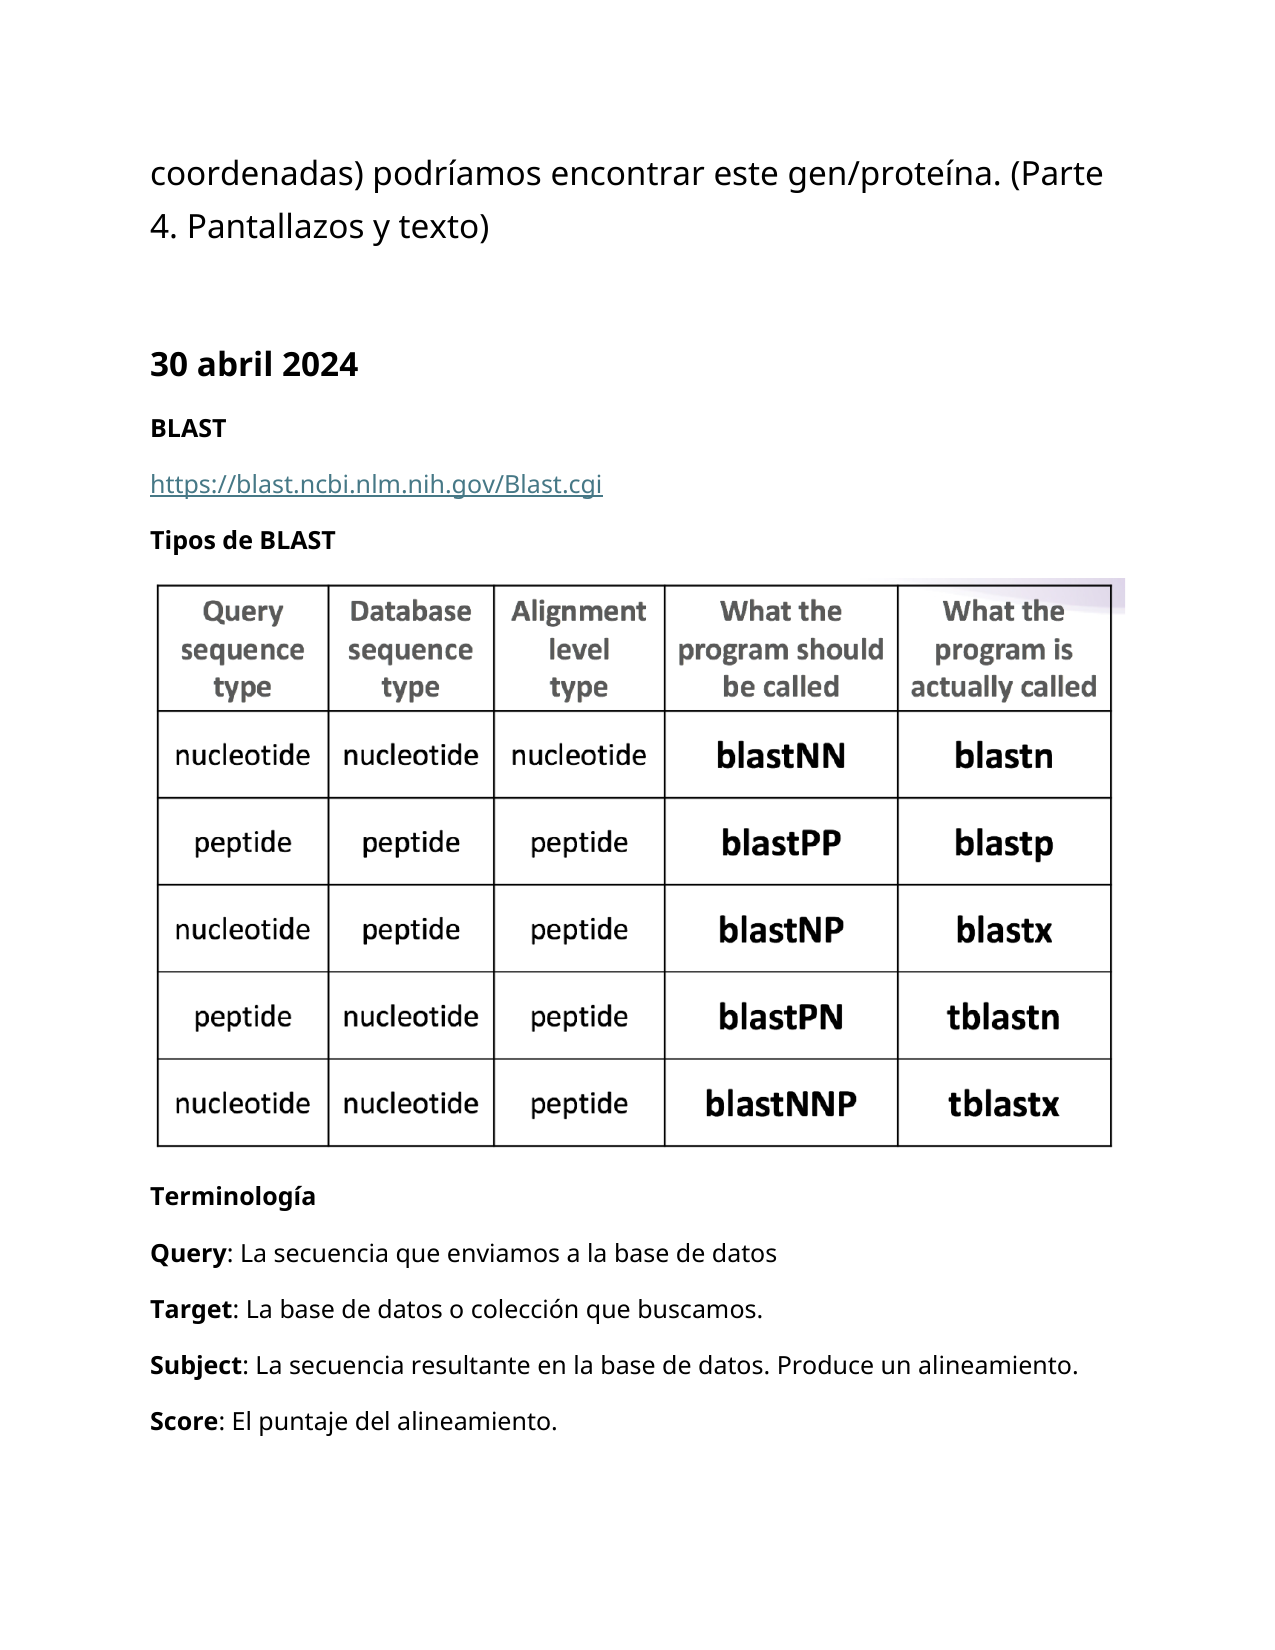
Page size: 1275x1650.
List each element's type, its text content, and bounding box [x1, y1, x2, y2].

text https://blast.ncbi.nlm.nih.gov/Blast.cgi [150, 467, 1125, 501]
text 30 abril 2024 [150, 341, 1125, 387]
picture [150, 578, 1125, 1157]
text Subject: La secuencia resultante en la base de datos. Produce un alineamiento. [150, 1347, 1125, 1382]
text Tipos de BLAST [150, 523, 1125, 557]
text Score: El puntaje del alineamiento. [150, 1404, 1125, 1438]
text Terminología [150, 1179, 1125, 1213]
text Target: La base de datos o colección que buscamos. [150, 1291, 1125, 1325]
text Query: La secuencia que enviamos a la base de datos [150, 1235, 1125, 1269]
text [150, 150, 1125, 248]
text BLAST [150, 410, 1125, 444]
